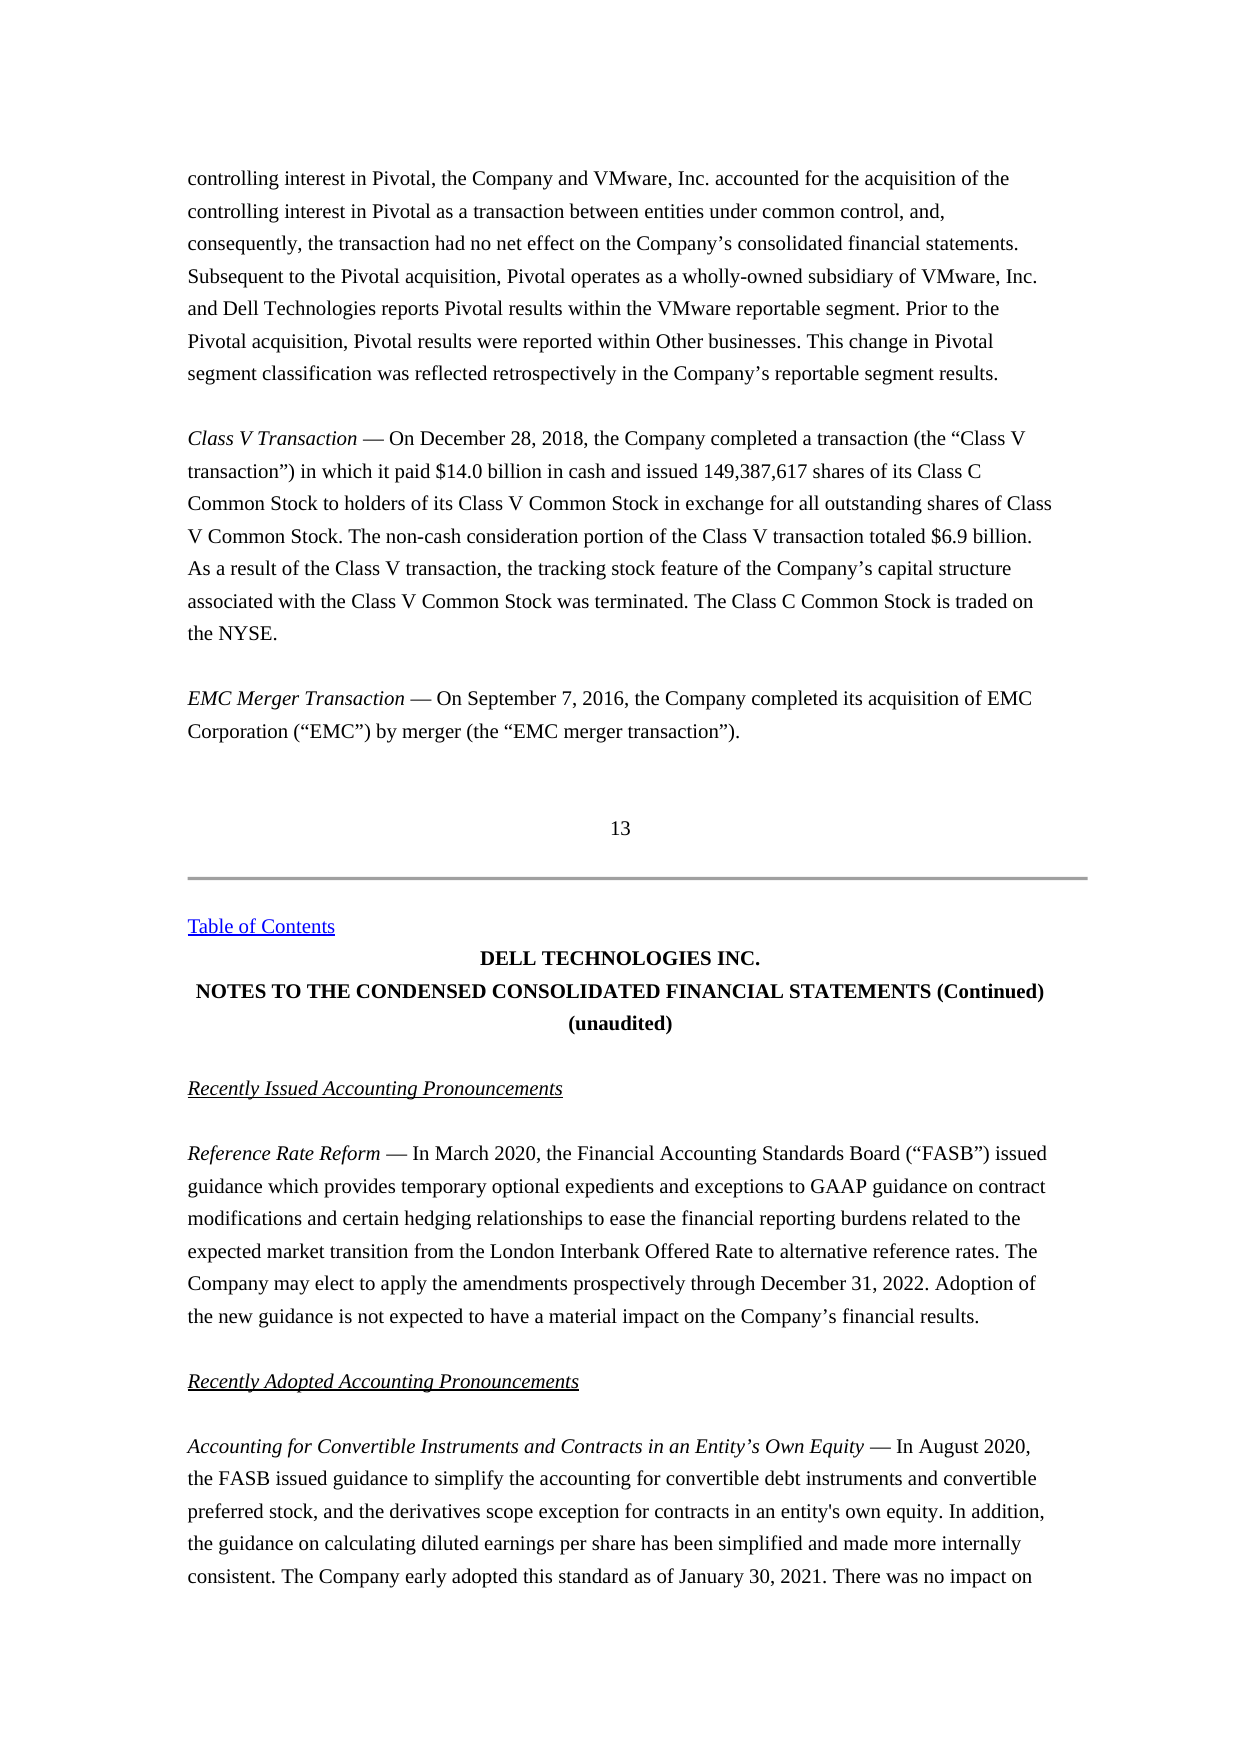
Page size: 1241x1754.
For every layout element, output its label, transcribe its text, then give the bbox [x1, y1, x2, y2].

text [187, 1429, 1053, 1592]
text Reference Rate Reform — In March 2020, the Financial Accounting Standards Board (“FASB”) issued guidance which provides temporary optional expedients and exceptions to GAAP guidance on contract modifications and certain hedging relationships to ease the financial reporting burdens related to the expected market transition from the London Interbank Offered Rate to alternative reference rates. The Company may elect to apply the amendments prospectively through December 31, 2022. Adoption of the new guidance is not expected to have a material impact on the Company’s financial results. [187, 1137, 1053, 1332]
text NOTES TO THE CONDENSED CONSOLIDATED FINANCIAL STATEMENTS (Continued) [187, 974, 1053, 1007]
text (unaudited) [187, 1007, 1053, 1039]
text Table of Contents [187, 909, 1053, 942]
text Class V Transaction — On December 28, 2018, the Company completed a transaction (the “Class V transaction”) in which it paid $14.0 billion in cash and issued 149,387,617 shares of its Class C Common Stock to holders of its Class V Common Stock in exchange for all outstanding shares of Class V Common Stock. The non-cash consideration portion of the Class V transaction totaled $6.9 billion. As a result of the Class V transaction, the tracking stock feature of the Company’s capital structure associated with the Class V Common Stock was terminated. The Class C Common Stock is traded on the NYSE. [187, 422, 1053, 649]
text 13 [187, 812, 1053, 844]
text DELL TECHNOLOGIES INC. [187, 942, 1053, 974]
text EMC Merger Transaction — On September 7, 2016, the Company completed its acquisition of EMC Corporation (“EMC”) by merger (the “EMC merger transaction”). [187, 682, 1053, 747]
text Recently Adopted Accounting Pronouncements [187, 1364, 1053, 1397]
text Recently Issued Accounting Pronouncements [187, 1072, 1053, 1104]
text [187, 162, 1053, 389]
